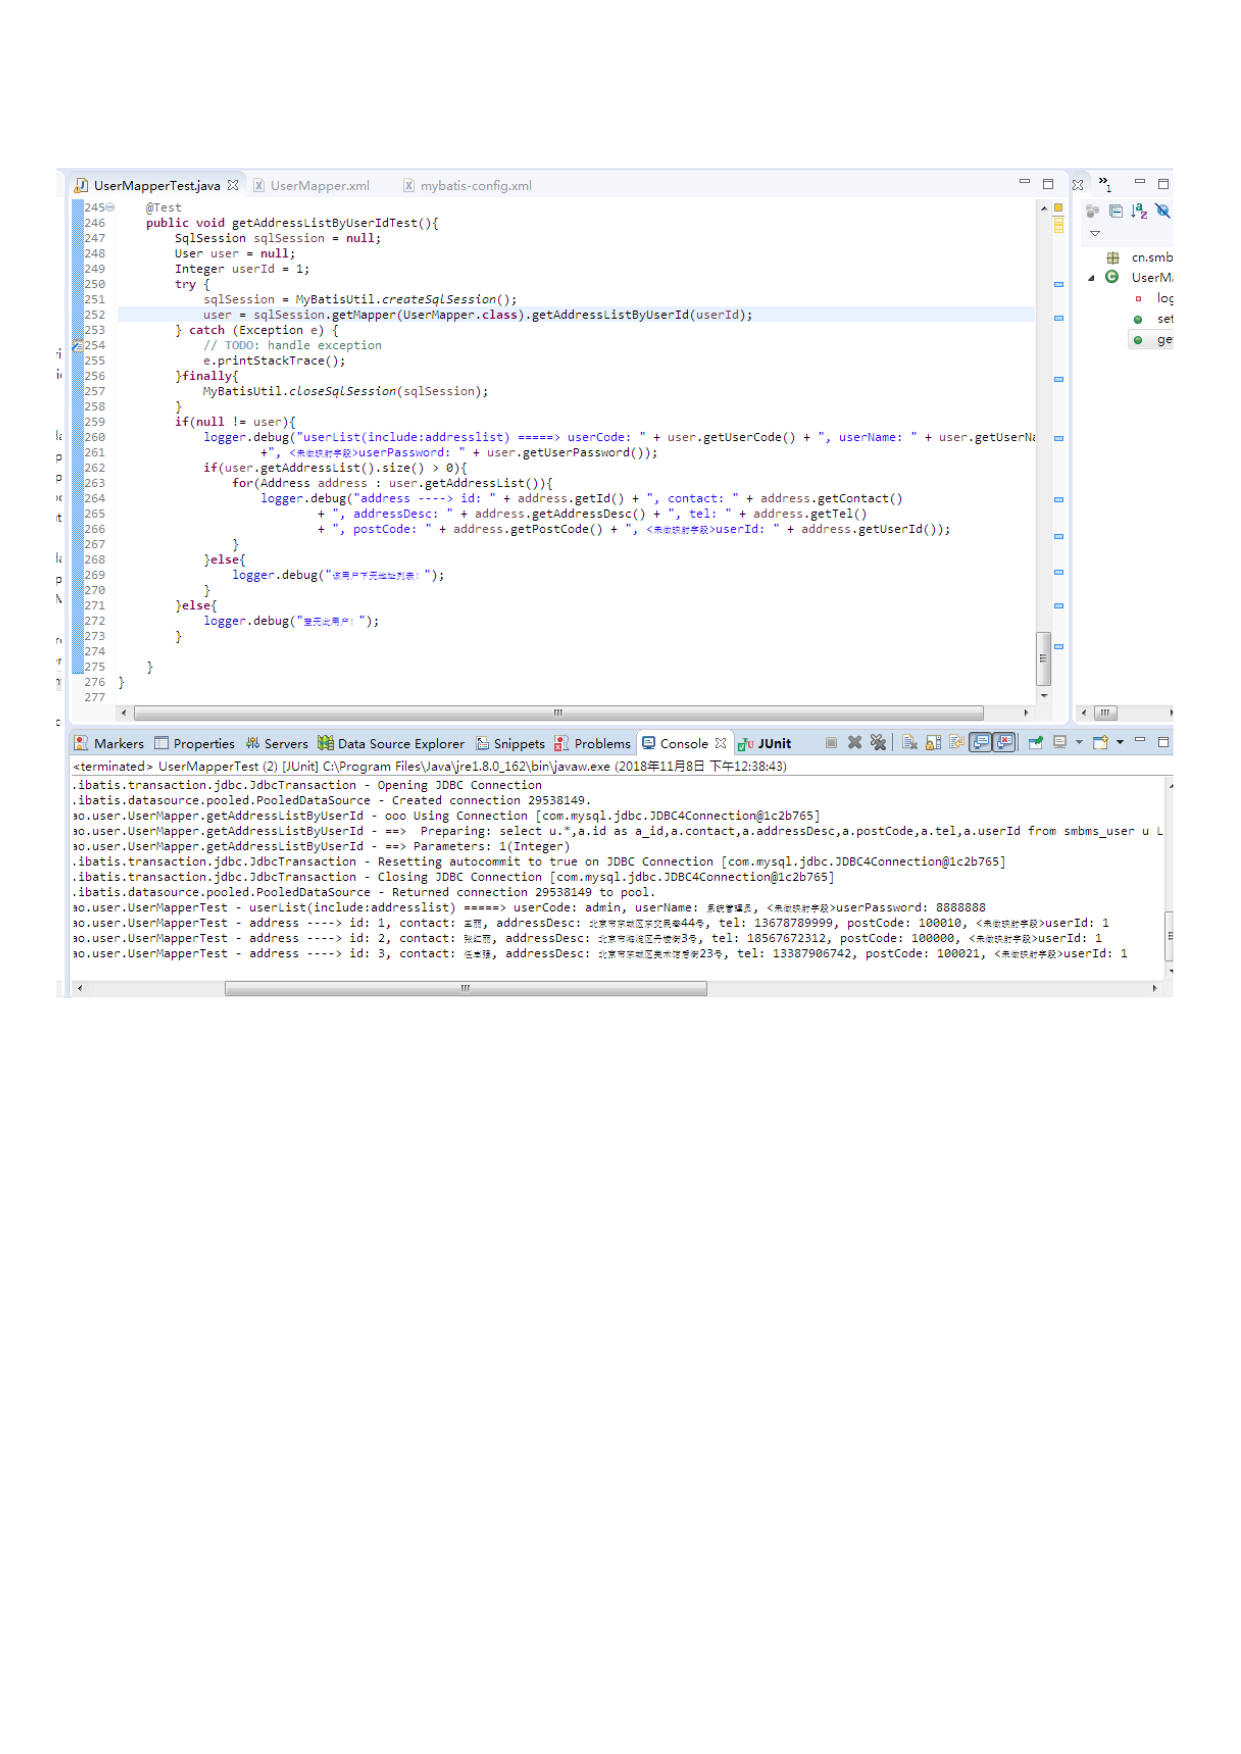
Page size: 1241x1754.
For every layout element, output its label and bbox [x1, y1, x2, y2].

picture [56, 168, 1174, 998]
